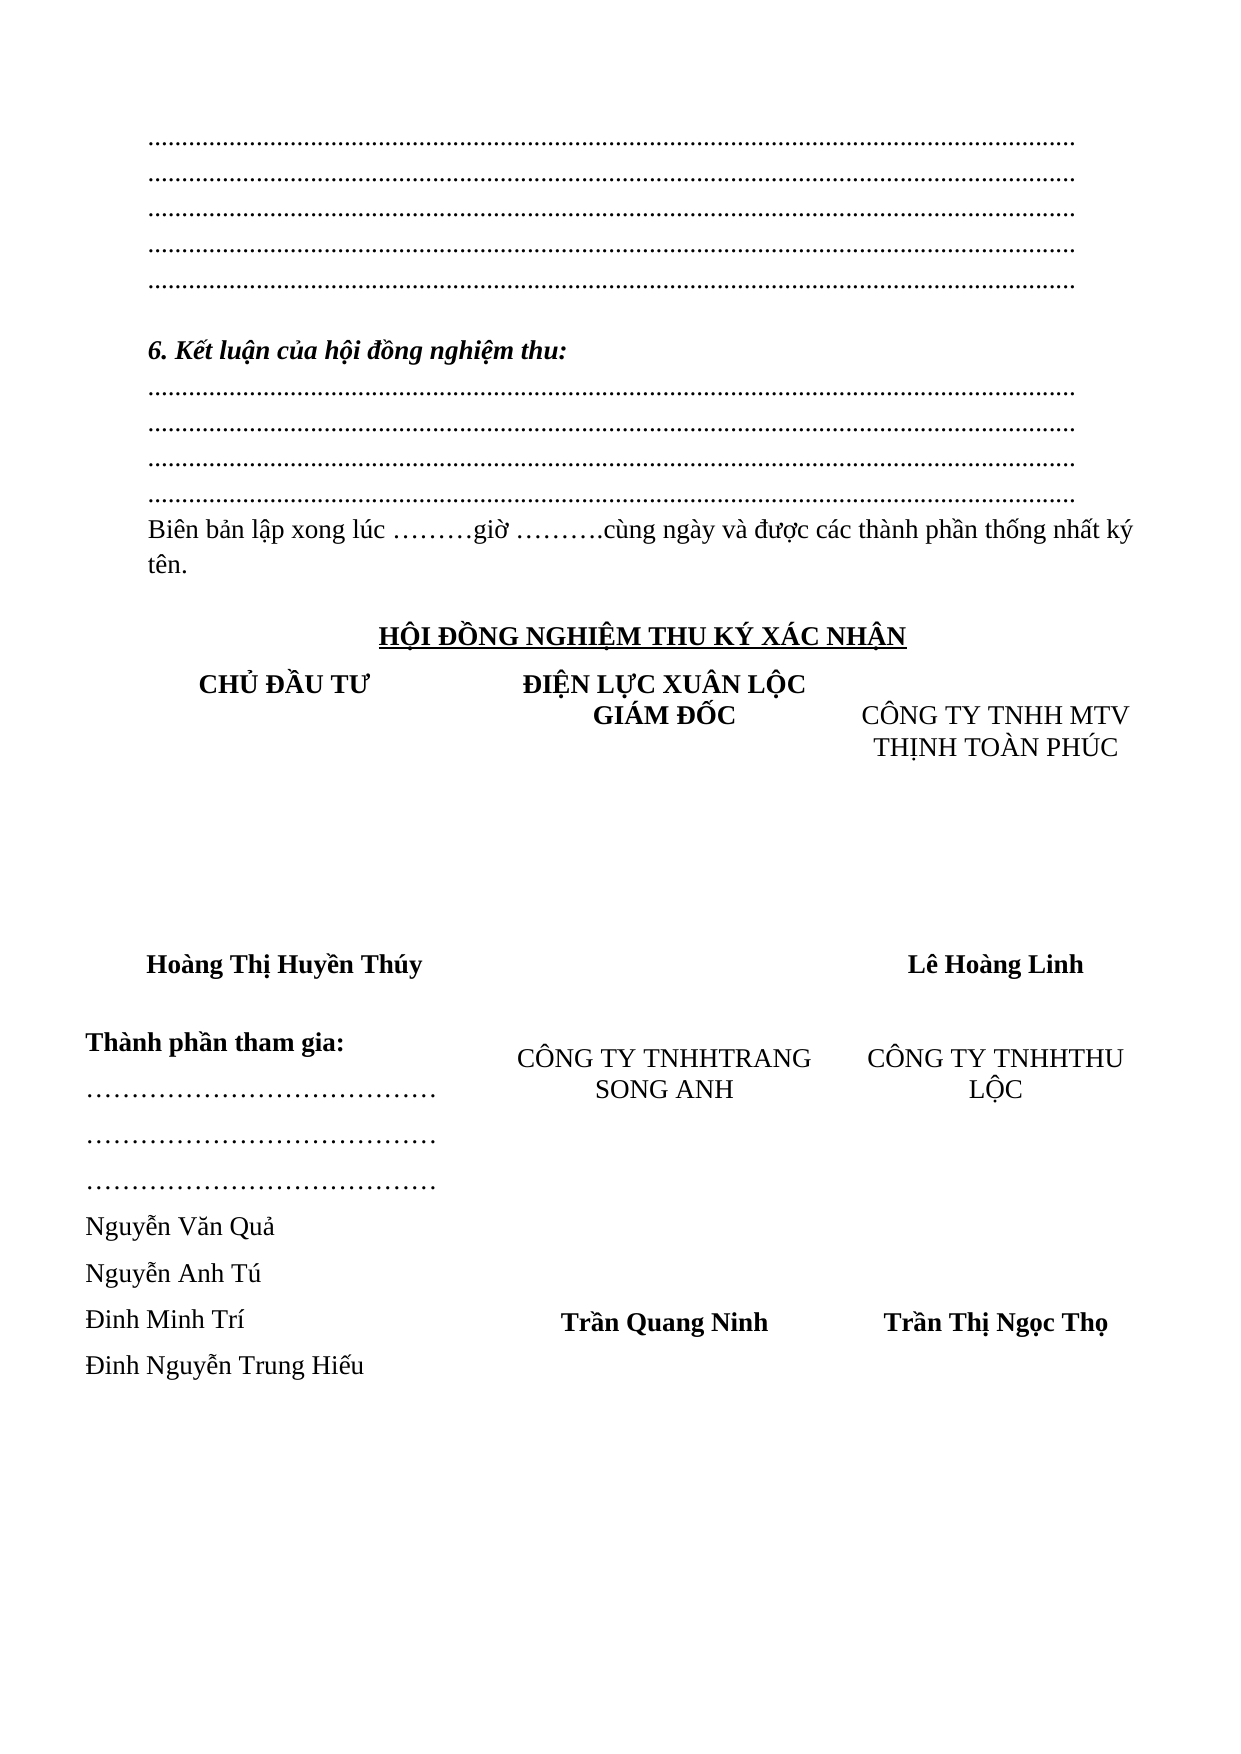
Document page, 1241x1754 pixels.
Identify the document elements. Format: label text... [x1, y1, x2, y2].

text HỘI ĐỒNG NGHIỆM THU KÝ XÁC NHẬN [148, 620, 1137, 651]
text 6. Kết luận của hội đồng nghiệm thu: [148, 334, 1137, 365]
table_cell Hoàng Thị Huyền Thúy Thành phần tham gia: ………………………………… ………………………………… ………………………………… Nguyễn Văn Quả Nguyễn Anh Tú Đinh Minh Trí Đinh Nguyễn Trung Hiếu [74, 949, 494, 1426]
table_cell Lê Hoàng Linh CÔNG TY TNHH THU LỘC Trần Thị Ngọc Thọ [834, 949, 1157, 1426]
text Biên bản lập xong lúc ………giờ ……….cùng ngày và được các thành phần thống nhất ký tên. [148, 513, 1137, 580]
table_header CÔNG TY TNHH MTV THỊNH TOÀN PHÚC [834, 668, 1157, 949]
table_header ĐIỆN LỰC XUÂN LỘC GIÁM ĐỐC [495, 668, 834, 949]
table_header CHỦ ĐẦU TƯ [74, 668, 494, 949]
table_cell CÔNG TY TNHH TRANG SONG ANH Trần Quang Ninh [495, 949, 834, 1426]
